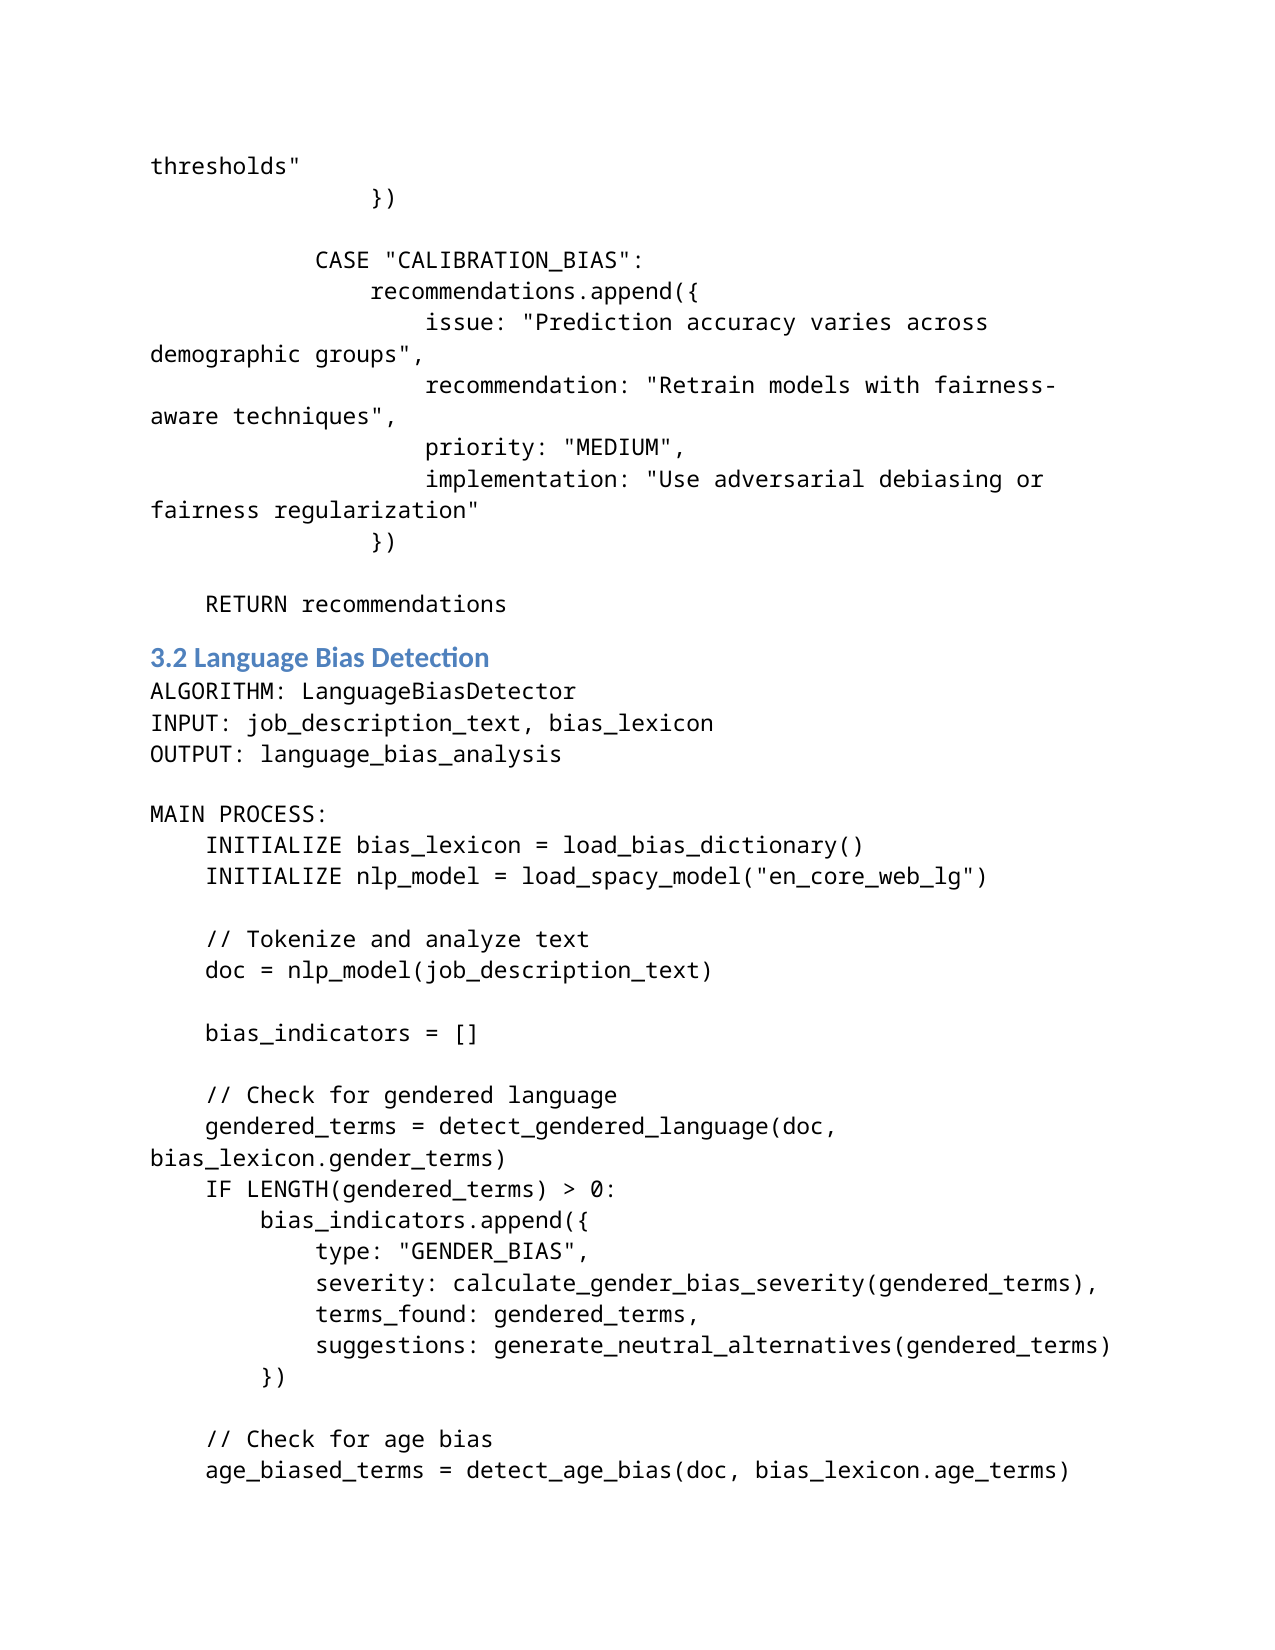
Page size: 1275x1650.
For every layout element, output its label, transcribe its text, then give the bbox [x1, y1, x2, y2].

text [150, 150, 1125, 619]
subtitle 3.2 Language Bias Detection [150, 639, 1125, 675]
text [150, 675, 1125, 1485]
